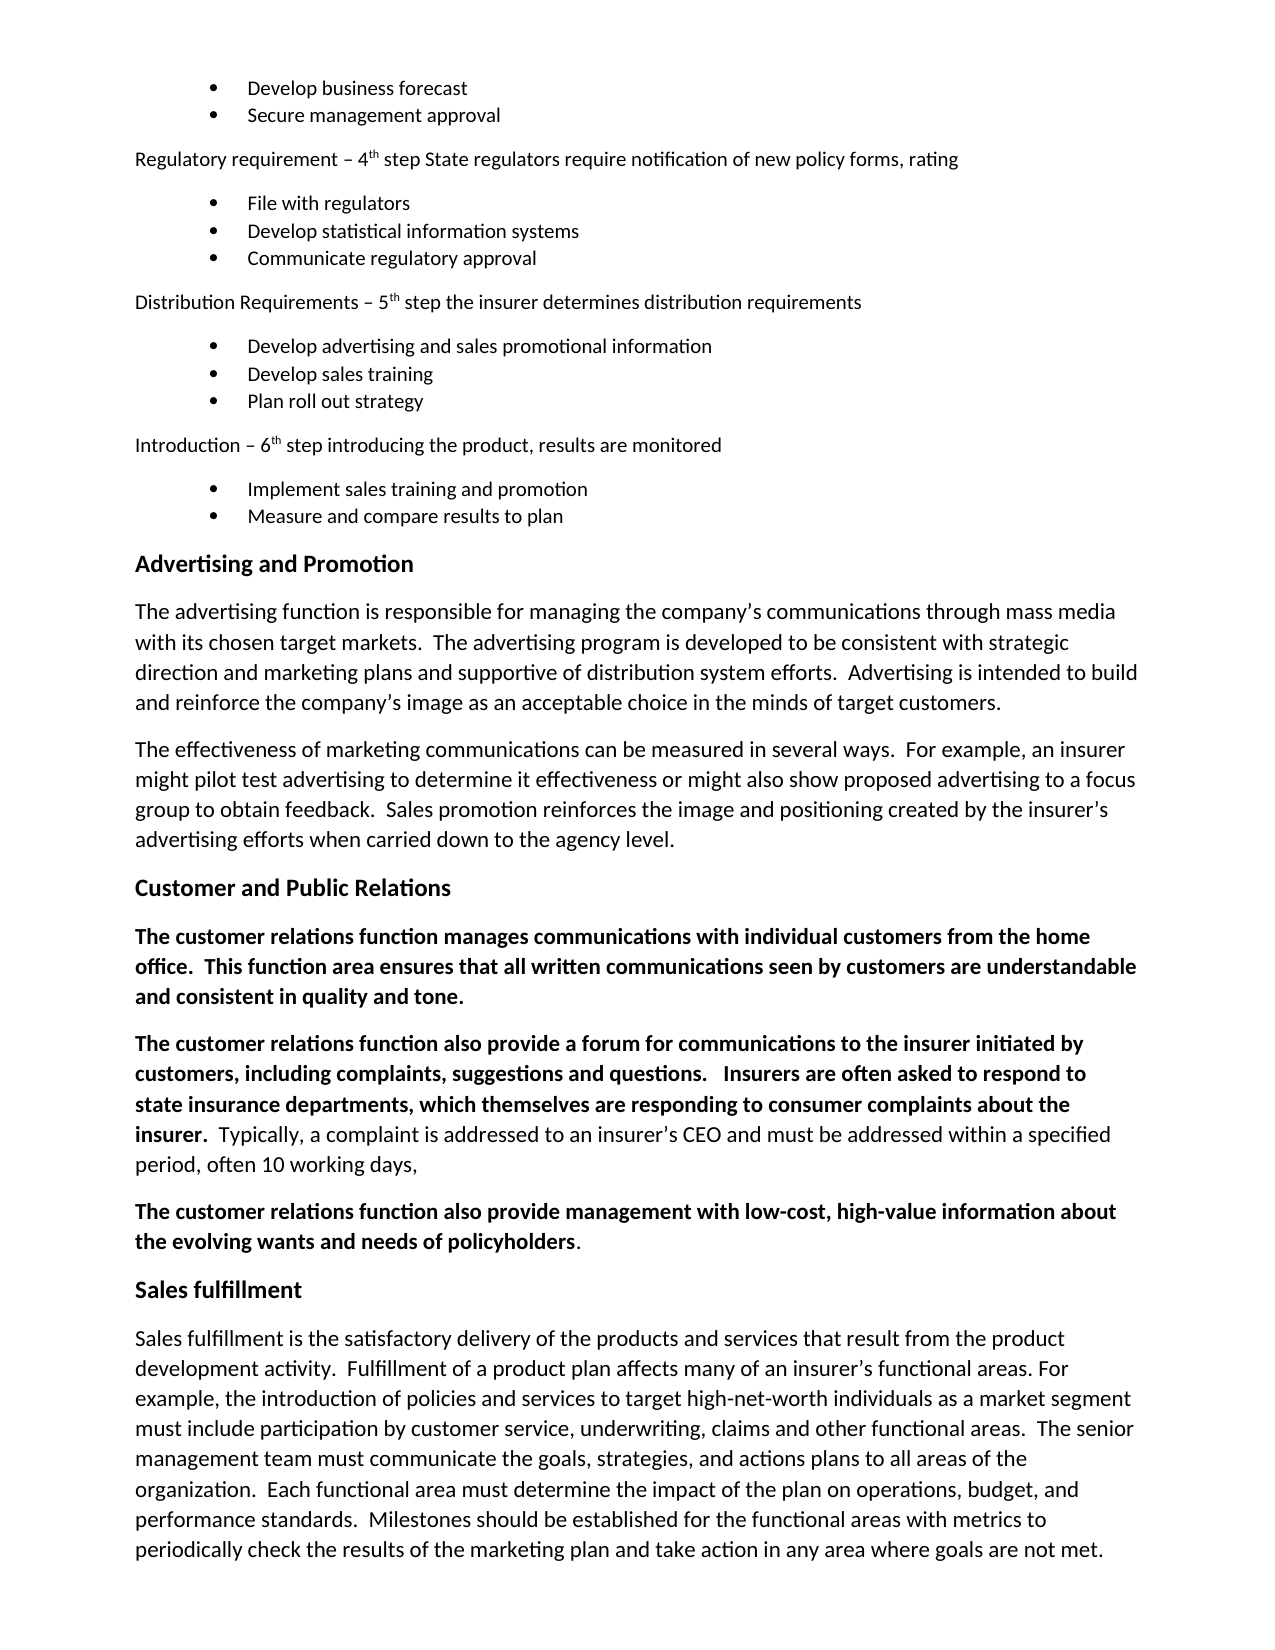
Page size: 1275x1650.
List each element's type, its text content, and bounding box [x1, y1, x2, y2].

text Regulatory requirement – 4th step State regulators require notification of new policy forms, rating [135, 146, 1140, 172]
list Develop business forecast [210, 75, 1140, 100]
text The customer relations function also provide a forum for communications to the insurer initiated by customers, including complaints, suggestions and questions. Insurers are often asked to respond to state insurance departments, which themselves are responding to consumer complaints about the insurer. Typically, a complaint is addressed to an insurer’s CEO and must be addressed within a specified period, often 10 working days, [135, 1029, 1140, 1178]
text The effectiveness of marketing communications can be measured in several ways. For example, an insurer might pilot test advertising to determine it effectiveness or might also show proposed advertising to a focus group to obtain feedback. Sales promotion reinforces the image and positioning created by the insurer’s advertising efforts when carried down to the agency level. [135, 735, 1140, 853]
list Secure management approval [210, 102, 1140, 128]
text Sales fulfillment [135, 1274, 1140, 1304]
list Implement sales training and promotion [210, 476, 1140, 502]
list File with regulators [210, 191, 1140, 216]
text Customer and Public Relations [135, 872, 1140, 903]
list Communicate regulatory approval [210, 245, 1140, 271]
text The customer relations function also provide management with low-cost, high-value information about the evolving wants and needs of policyholders. [135, 1197, 1140, 1255]
text Sales fulfillment is the satisfactory delivery of the products and services that result from the product development activity. Fulfillment of a product plan affects many of an insurer’s functional areas. For example, the introduction of policies and services to target high-net-worth individuals as a market segment must include participation by customer service, underwriting, claims and other functional areas. The senior management team must communicate the goals, strategies, and actions plans to all areas of the organization. Each functional area must determine the impact of the plan on operations, budget, and performance standards. Milestones should be established for the functional areas with metrics to periodically check the results of the marketing plan and take action in any area where goals are not met. [135, 1324, 1140, 1563]
text The advertising function is responsible for managing the company’s communications through mass media with its chosen target markets. The advertising program is developed to be consistent with strategic direction and marketing plans and supportive of distribution system efforts. Advertising is intended to build and reinforce the company’s image as an acceptable choice in the minds of target customers. [135, 597, 1140, 716]
text Distribution Requirements – 5th step the insurer determines distribution requirements [135, 289, 1140, 315]
list Measure and compare results to plan [210, 504, 1140, 529]
list Develop sales training [210, 361, 1140, 386]
list Develop advertising and sales promotional information [210, 333, 1140, 359]
list Plan roll out strategy [210, 388, 1140, 414]
list Develop statistical information systems [210, 218, 1140, 243]
text Introduction – 6th step introducing the product, results are monitored [135, 432, 1140, 458]
text The customer relations function manages communications with individual customers from the home office. This function area ensures that all written communications seen by customers are understandable and consistent in quality and tone. [135, 922, 1140, 1010]
text Advertising and Promotion [135, 548, 1140, 578]
